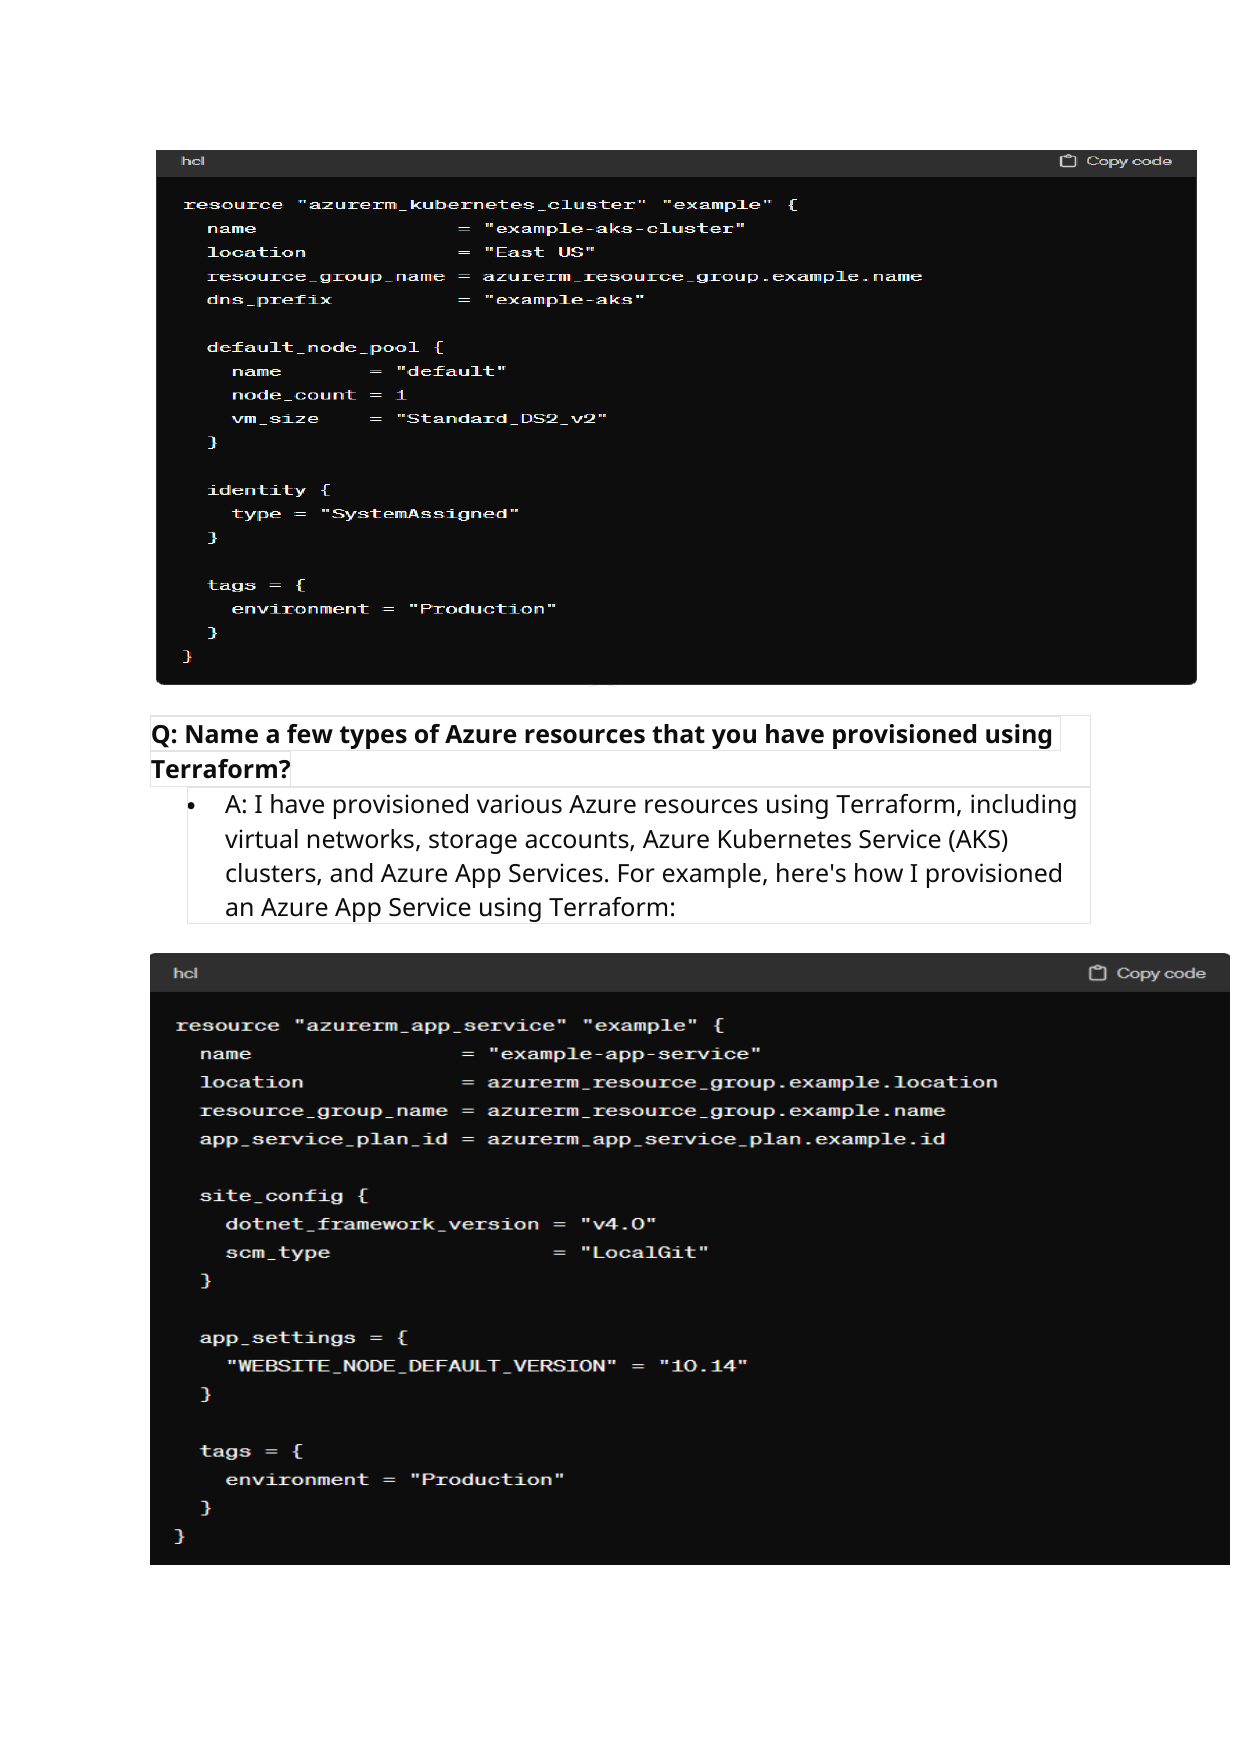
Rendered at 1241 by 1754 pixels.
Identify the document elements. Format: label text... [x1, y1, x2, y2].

text Q: Name a few types of Azure resources that you have provisioned using Terraform? [151, 717, 1060, 750]
picture [150, 150, 1203, 687]
picture [150, 953, 1230, 1565]
text Q: Name a few types of Azure resources that you have provisioned using Terraform? [291, 716, 1090, 786]
list A: I have provisioned various Azure resources using Terraform, including virtual networks, storage accounts, Azure Kubernetes Service (AKS) clusters, and Azure App Services. For example, here's how I provisioned an Azure App Service using Terraform: [188, 788, 1090, 923]
